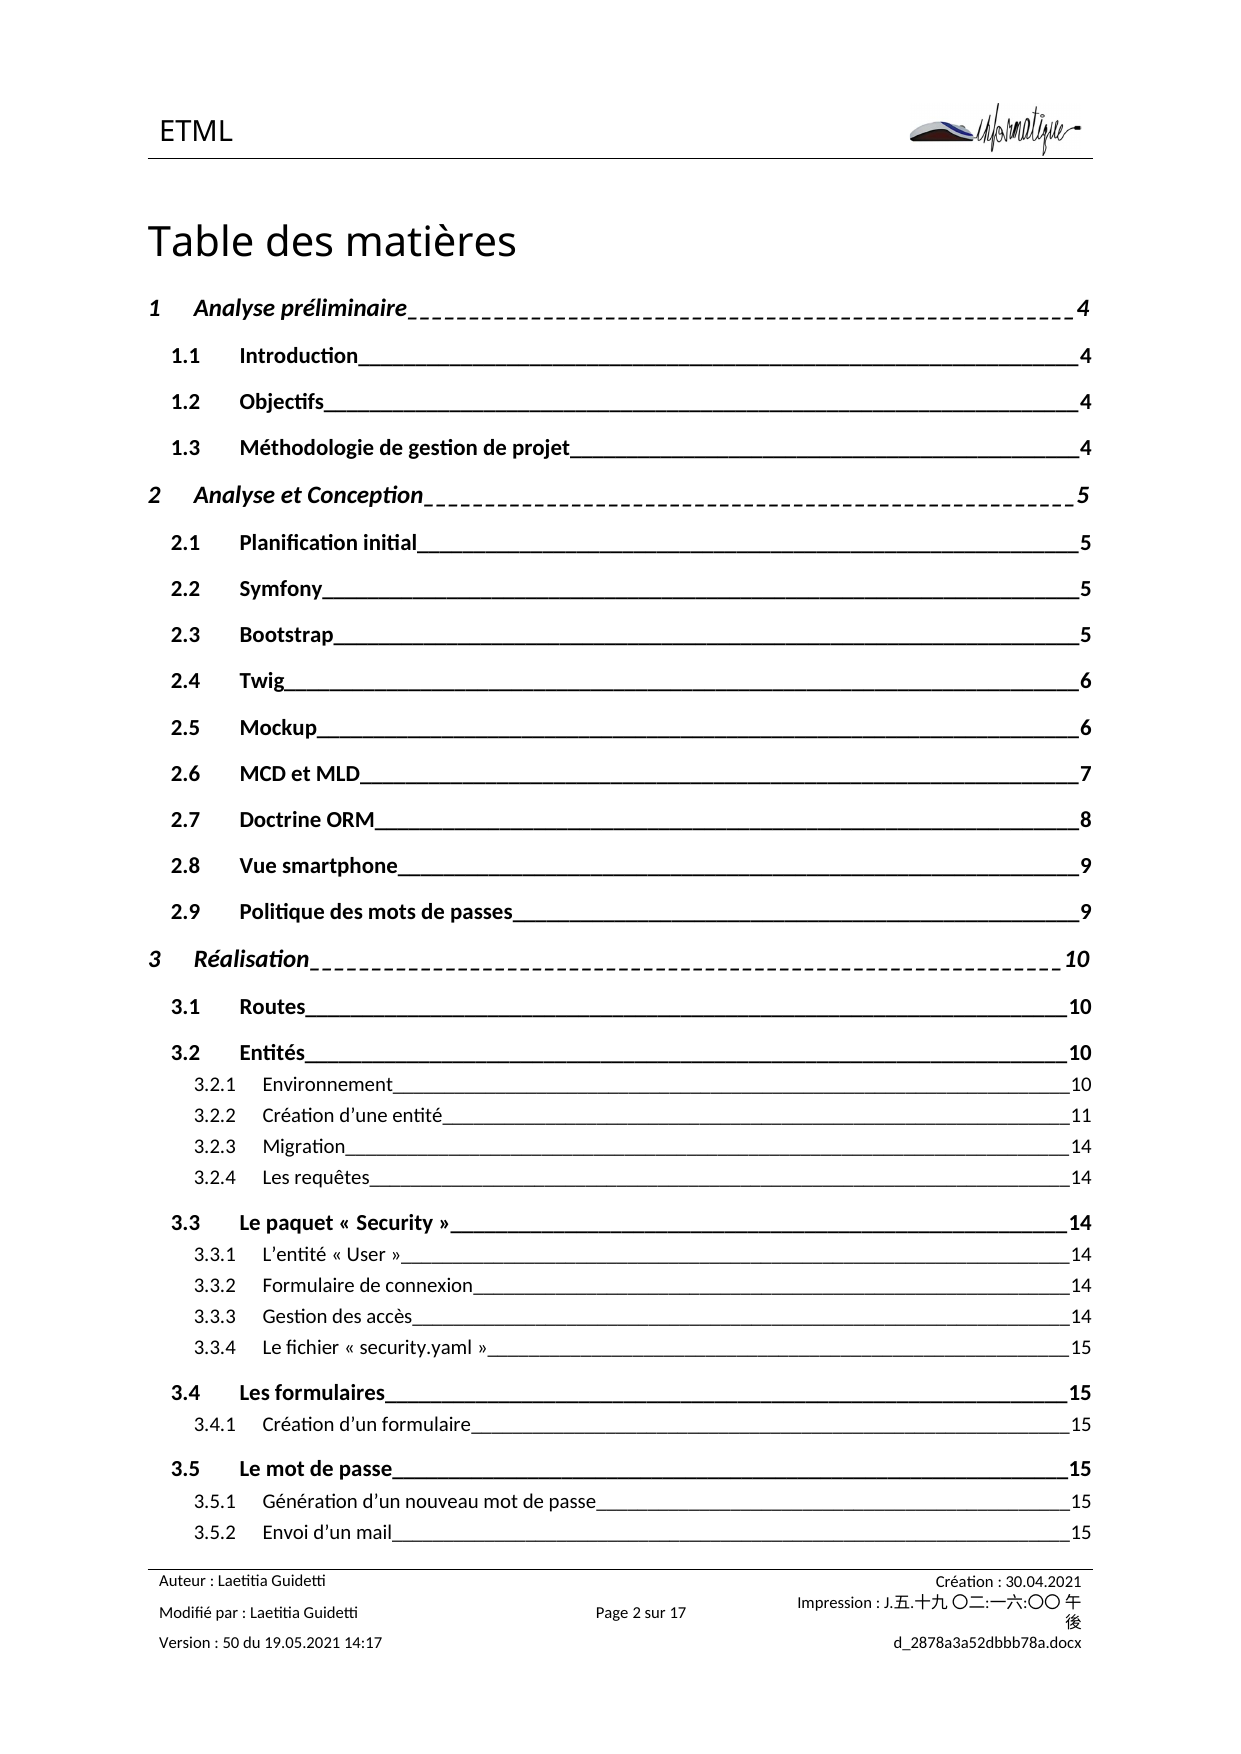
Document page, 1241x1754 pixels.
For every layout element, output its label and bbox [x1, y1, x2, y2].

picture [909, 103, 1082, 156]
